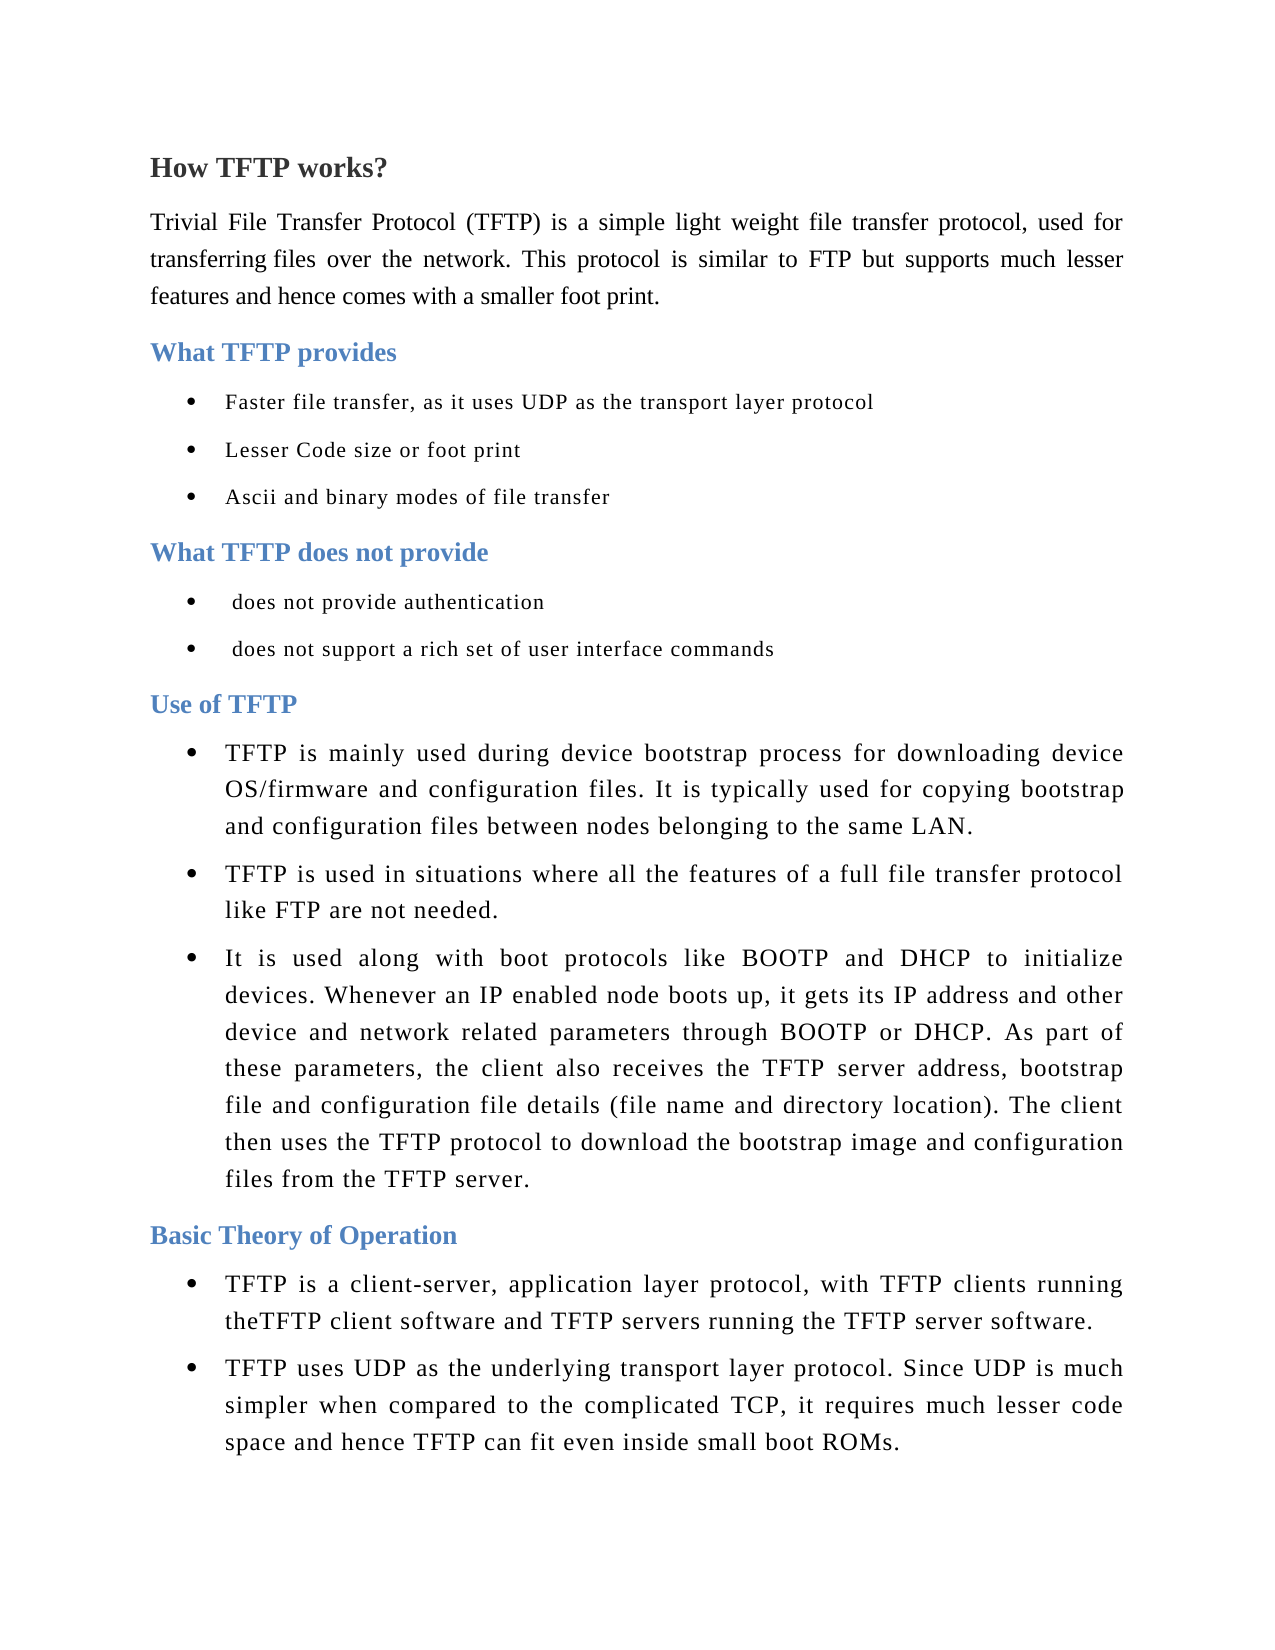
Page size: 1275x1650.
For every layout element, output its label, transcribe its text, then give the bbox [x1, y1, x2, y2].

list TFTP is a client-server, application layer protocol, with TFTP clients running theTFTP client software and TFTP servers running the TFTP server software. [187, 1261, 1125, 1335]
list TFTP is used in situations where all the features of a full file transfer protocol like FTP are not needed. [187, 851, 1125, 924]
text How TFTP works? [150, 150, 1125, 183]
list Faster file transfer, as it uses UDP as the transport layer protocol [187, 378, 1125, 414]
text What TFTP provides [150, 330, 1125, 367]
list Ascii and binary modes of file transfer [187, 472, 1125, 509]
list TFTP uses UDP as the underlying transport layer protocol. Since UDP is much simpler when compared to the complicated TCP, it requires much lesser code space and hence TFTP can fit even inside small boot ROMs. [187, 1345, 1125, 1456]
list TFTP is mainly used during device bootstrap process for downloading device OS/firmware and configuration files. It is typically used for copying bootstrap and configuration files between nodes belonging to the same LAN. [187, 729, 1125, 840]
text Basic Theory of Operation [150, 1214, 1125, 1251]
list Lesser Code size or foot print [187, 425, 1125, 462]
text What TFTP does not provide [150, 530, 1125, 567]
list does not provide authentication [187, 577, 1125, 614]
list It is used along with boot protocols like BOOTP and DHCP to initialize devices. Whenever an IP enabled node boots up, it gets its IP address and other device and network related parameters through BOOTP or DHCP. As part of these parameters, the client also receives the TFTP server address, bootstrap file and configuration file details (file name and directory location). The client then uses the TFTP protocol to download the bootstrap image and configuration files from the TFTP server. [187, 935, 1125, 1193]
list does not support a rich set of user interface commands [187, 624, 1125, 661]
text Trivial File Transfer Protocol (TFTP) is a simple light weight file transfer protocol, used for transferring files over the network. This protocol is similar to FTP but supports much lesser features and hence comes with a smaller foot print. [150, 199, 1125, 309]
text Use of TFTP [150, 682, 1125, 719]
